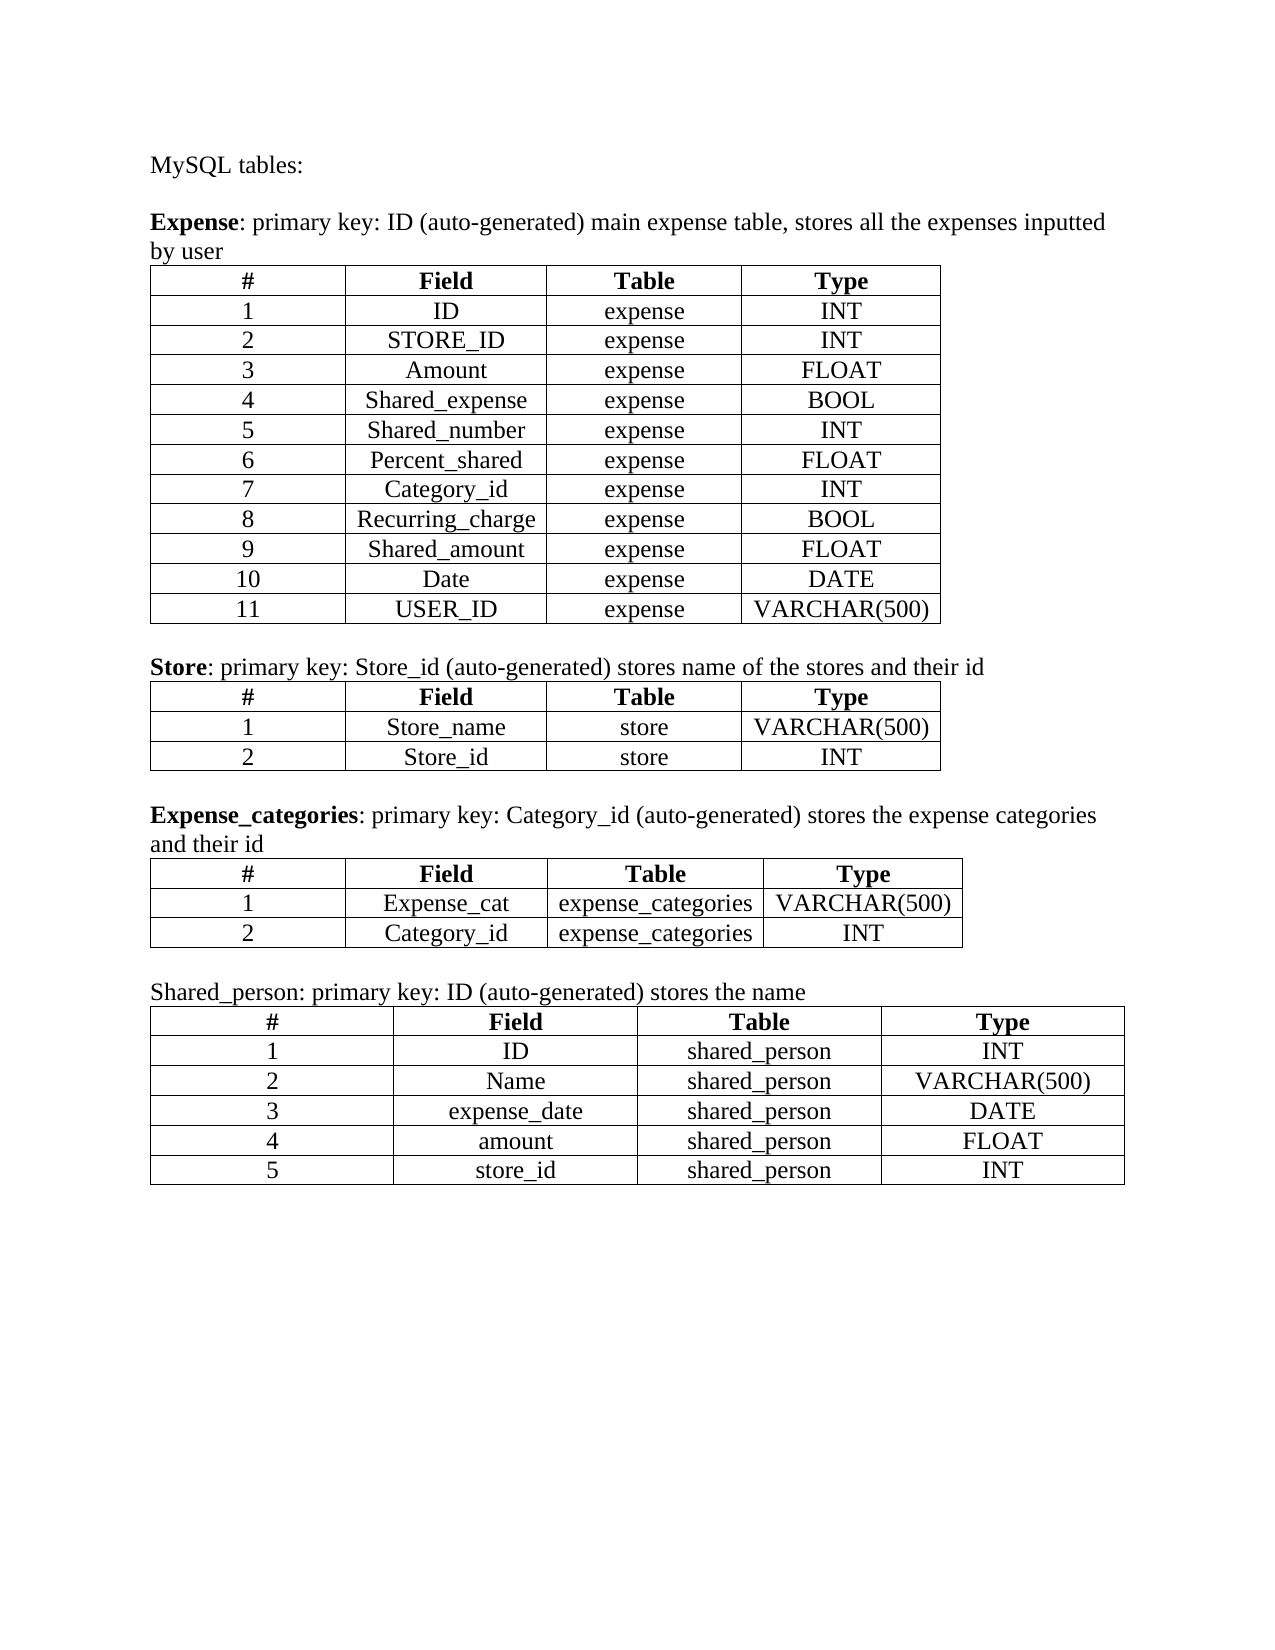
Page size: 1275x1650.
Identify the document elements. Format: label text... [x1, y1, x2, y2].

table_cell FLOAT [742, 445, 940, 473]
text Expense: primary key: ID (auto-generated) main expense table, stores all the expenses inputted by user [150, 207, 1125, 265]
table_cell 8 [151, 504, 345, 533]
table_cell expense [547, 445, 741, 473]
table_cell Category_id [346, 918, 547, 947]
text MySQL tables: [150, 150, 1125, 179]
table_header Type [882, 1007, 1124, 1035]
table_cell 7 [151, 475, 345, 503]
table_cell expense [547, 534, 741, 563]
table_cell Store_id [346, 742, 546, 770]
table_cell expense [547, 564, 741, 593]
table_header Type [764, 859, 962, 887]
table_cell expense [547, 326, 741, 354]
table_cell FLOAT [882, 1126, 1124, 1154]
table_cell 10 [151, 564, 345, 593]
table_header Type [742, 682, 940, 711]
table_cell 3 [151, 1096, 393, 1125]
table_header # [151, 859, 345, 887]
table_cell Category_id [346, 475, 546, 503]
table_cell 1 [151, 712, 345, 741]
table_cell 1 [151, 1036, 393, 1065]
table_header # [151, 266, 345, 295]
table_cell expense_categories [548, 889, 763, 917]
table_cell Name [394, 1066, 637, 1095]
table_cell VARCHAR(500) [742, 712, 940, 741]
table_cell Shared_amount [346, 534, 546, 563]
table_cell VARCHAR(500) [742, 594, 940, 622]
table_header Table [547, 682, 741, 711]
table_header Field [346, 266, 546, 295]
table_cell expense_date [394, 1096, 637, 1125]
table_cell Expense_cat [346, 889, 547, 917]
table_cell Amount [346, 355, 546, 384]
table_cell expense [547, 594, 741, 622]
table_cell Date [346, 564, 546, 593]
table_cell 2 [151, 918, 345, 947]
table_cell shared_person [638, 1036, 881, 1065]
table_cell 1 [151, 889, 345, 917]
table_cell Shared_number [346, 415, 546, 444]
table_header Field [346, 859, 547, 887]
table_cell 5 [151, 1156, 393, 1184]
table_cell 2 [151, 1066, 393, 1095]
table_cell FLOAT [742, 355, 940, 384]
table_cell VARCHAR(500) [764, 889, 962, 917]
table_cell 3 [151, 355, 345, 384]
table_cell INT [742, 742, 940, 770]
table_cell Shared_expense [346, 385, 546, 414]
table_header Table [638, 1007, 881, 1035]
table_header Field [346, 682, 546, 711]
table_cell INT [882, 1036, 1124, 1065]
table_cell shared_person [638, 1066, 881, 1095]
table_cell store_id [394, 1156, 637, 1184]
table_cell INT [742, 296, 940, 324]
table_cell 1 [151, 296, 345, 324]
table_cell 11 [151, 594, 345, 622]
table_cell expense [547, 475, 741, 503]
table_cell store [547, 742, 741, 770]
table_cell INT [742, 475, 940, 503]
table_cell shared_person [638, 1156, 881, 1184]
table_cell expense [547, 355, 741, 384]
table_cell expense [547, 385, 741, 414]
table_cell INT [742, 326, 940, 354]
table_cell shared_person [638, 1096, 881, 1125]
table_header Type [742, 266, 940, 295]
table_cell ID [346, 296, 546, 324]
table_cell Recurring_charge [346, 504, 546, 533]
table_header # [151, 1007, 393, 1035]
table_cell 6 [151, 445, 345, 473]
table_cell shared_person [638, 1126, 881, 1154]
table_cell 5 [151, 415, 345, 444]
table_cell BOOL [742, 385, 940, 414]
table_cell STORE_ID [346, 326, 546, 354]
table_header # [151, 682, 345, 711]
table_cell Store_name [346, 712, 546, 741]
text Store: primary key: Store_id (auto-generated) stores name of the stores and their id [150, 652, 1125, 681]
table_cell amount [394, 1126, 637, 1154]
table_cell 2 [151, 742, 345, 770]
table_cell BOOL [742, 504, 940, 533]
table_cell INT [764, 918, 962, 947]
table_cell 4 [151, 385, 345, 414]
table_cell expense [547, 296, 741, 324]
table_cell FLOAT [742, 534, 940, 563]
table_cell 4 [151, 1126, 393, 1154]
text Shared_person: primary key: ID (auto-generated) stores the name [150, 977, 1125, 1006]
text Expense_categories: primary key: Category_id (auto-generated) stores the expense categories and their id [150, 800, 1125, 858]
table_cell 9 [151, 534, 345, 563]
table_cell DATE [742, 564, 940, 593]
table_header Field [394, 1007, 637, 1035]
table_cell expense [547, 504, 741, 533]
table_header Table [548, 859, 763, 887]
table_header Table [547, 266, 741, 295]
table_cell VARCHAR(500) [882, 1066, 1124, 1095]
table_cell INT [882, 1156, 1124, 1184]
table_cell expense [547, 415, 741, 444]
table_cell INT [742, 415, 940, 444]
table_cell store [547, 712, 741, 741]
table_cell Percent_shared [346, 445, 546, 473]
table_cell ID [394, 1036, 637, 1065]
table_cell 2 [151, 326, 345, 354]
table_cell DATE [882, 1096, 1124, 1125]
table_cell USER_ID [346, 594, 546, 622]
table_cell expense_categories [548, 918, 763, 947]
